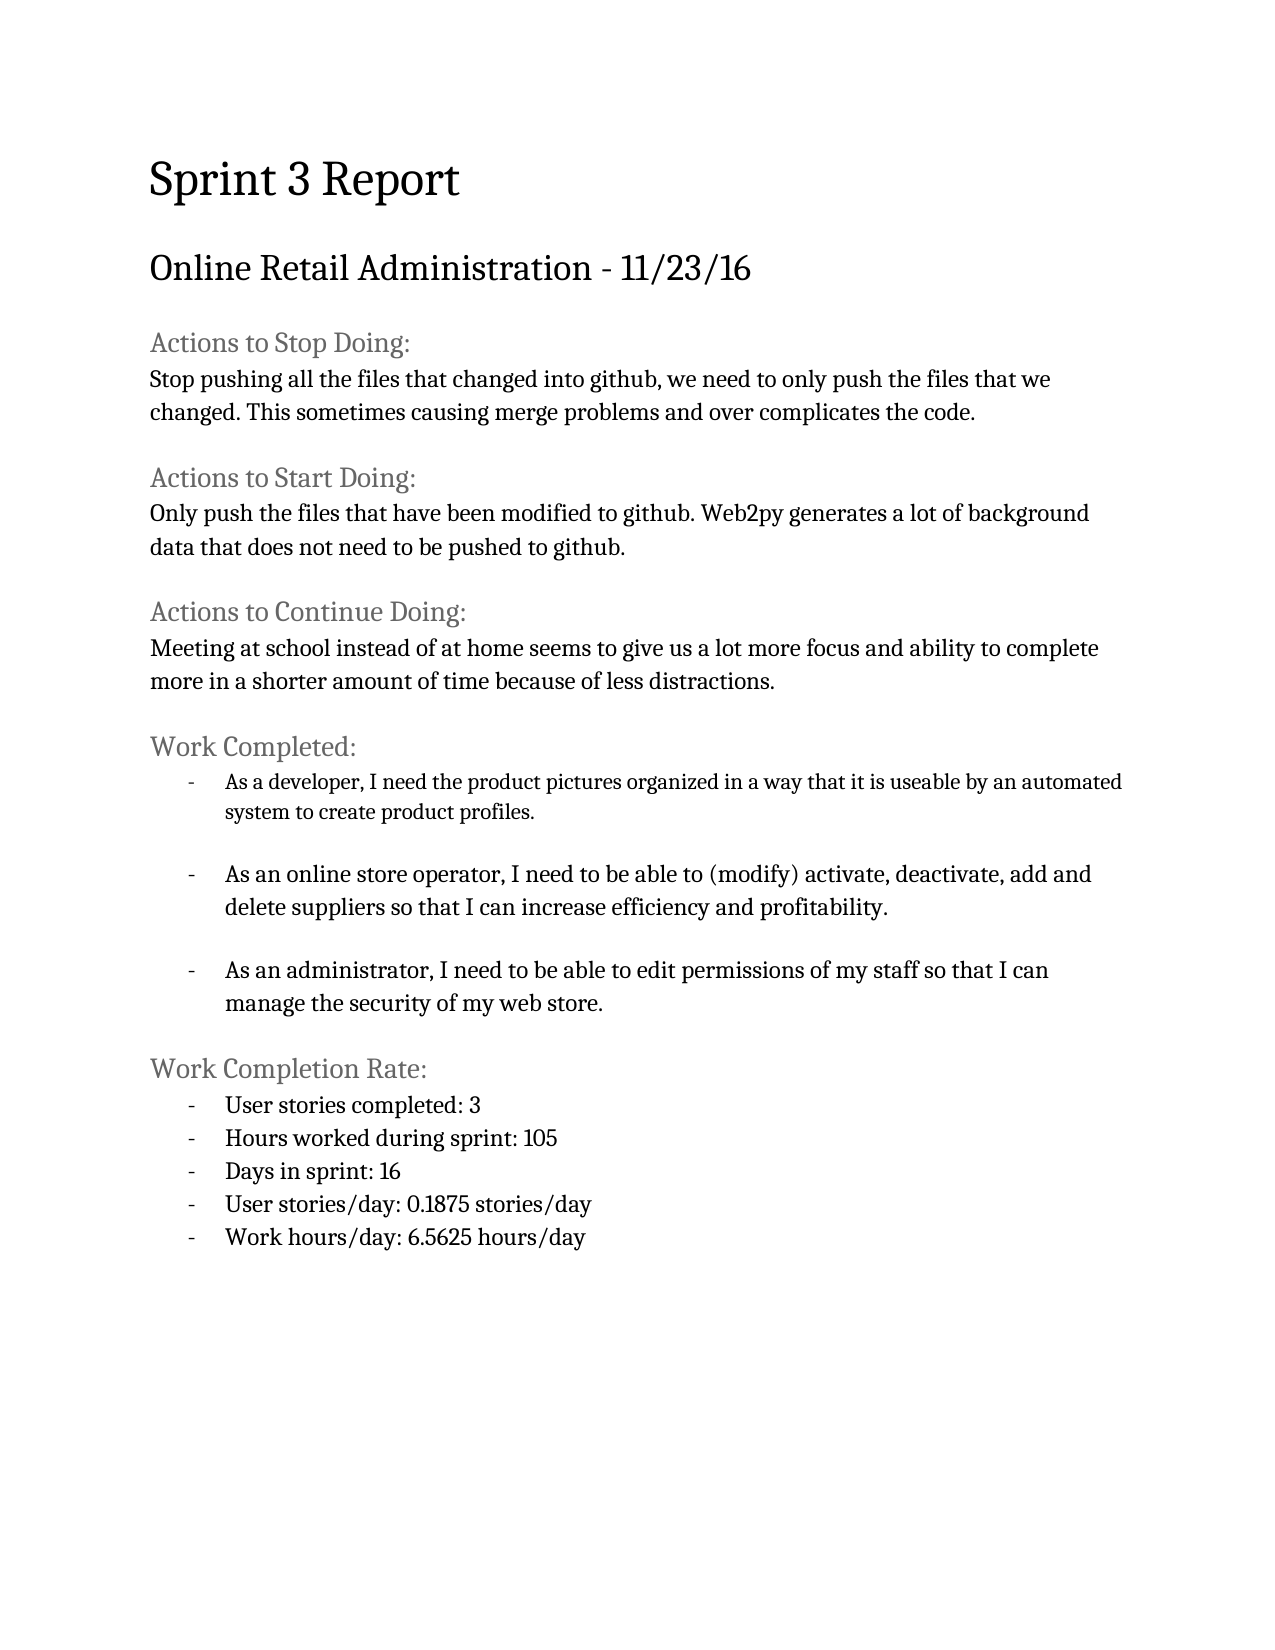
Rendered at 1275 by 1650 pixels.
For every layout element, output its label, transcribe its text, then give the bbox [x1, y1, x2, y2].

list As an online store operator, I need to be able to (modify) activate, deactivate, add and delete suppliers so that I can increase efficiency and profitability. [187, 859, 1125, 921]
text Meeting at school instead of at home seems to give us a lot more focus and ability to complete more in a shorter amount of time because of less distractions. [150, 634, 1125, 696]
list User stories completed: 3 [187, 1091, 1125, 1119]
text Stop pushing all the files that changed into github, we need to only push the files that we changed. This sometimes causing merge problems and over complicates the code. [150, 364, 1125, 426]
text Actions to Continue Doing: [150, 596, 1125, 629]
list Work hours/day: 6.5625 hours/day [187, 1223, 1125, 1251]
text Online Retail Administration - 11/23/16 [150, 246, 1125, 289]
text Work Completion Rate: [150, 1052, 1125, 1086]
text Only push the files that have been modified to github. Web2py generates a lot of background data that does not need to be pushed to github. [150, 499, 1125, 561]
list User stories/day: 0.1875 stories/day [187, 1190, 1125, 1218]
list Days in sprint: 16 [187, 1157, 1125, 1185]
list Hours worked during sprint: 105 [187, 1124, 1125, 1152]
list As an administrator, I need to be able to edit permissions of my staff so that I can manage the security of my web store. [187, 956, 1125, 1018]
text Actions to Stop Doing: [150, 326, 1125, 359]
list As a developer, I need the product pictures organized in a way that it is useable by an automated system to create product profiles. [187, 769, 1125, 826]
text Actions to Start Doing: [150, 461, 1125, 494]
text Sprint 3 Report [150, 150, 1125, 207]
text Work Completed: [150, 730, 1125, 764]
